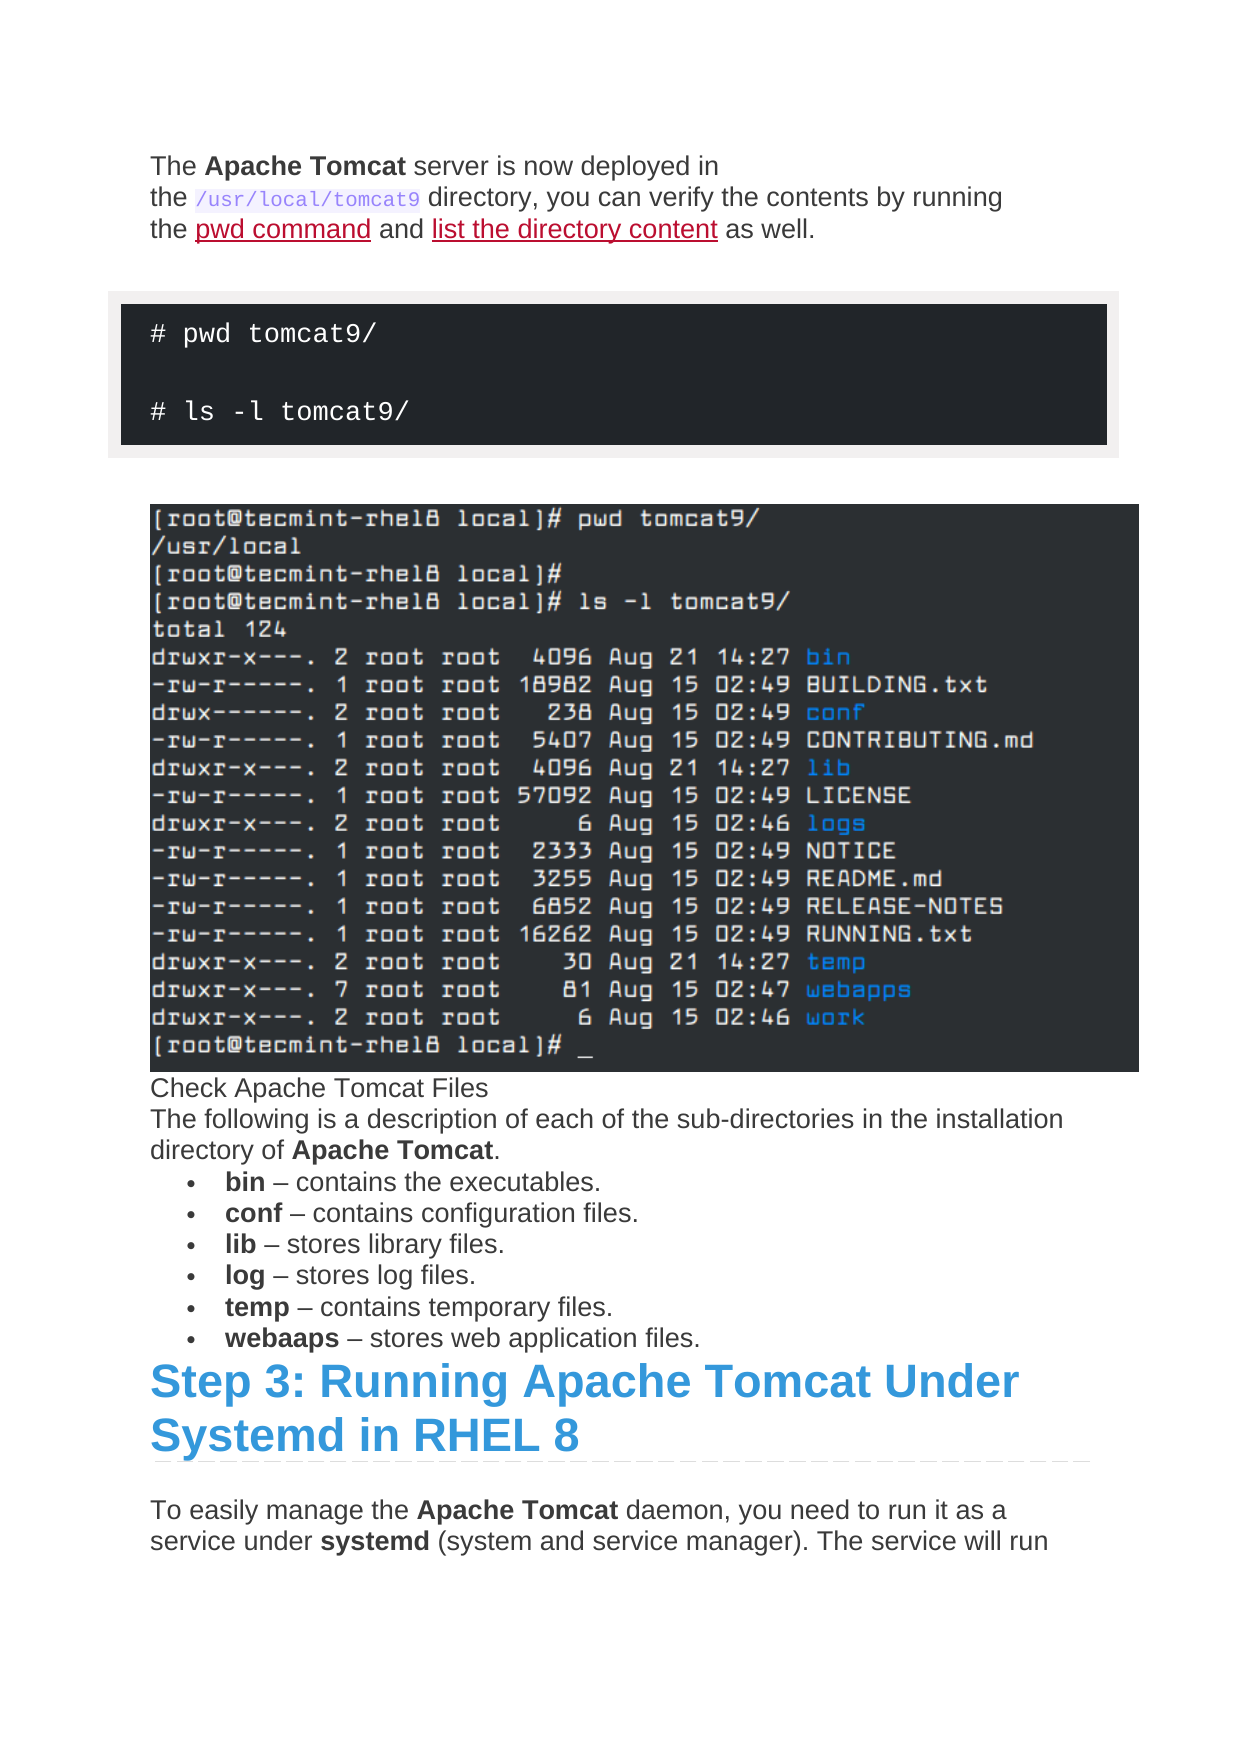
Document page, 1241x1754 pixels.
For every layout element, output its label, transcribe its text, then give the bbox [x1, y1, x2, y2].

list conf – contains configuration files. [187, 1197, 1090, 1228]
list webaaps – stores web application files. [187, 1322, 1090, 1353]
text Step 3: Running Apache Tomcat Under Systemd in RHEL 8 [150, 1353, 1090, 1462]
text Check Apache Tomcat Files [150, 1072, 1090, 1103]
picture [150, 504, 1139, 1072]
list log – stores log files. [187, 1259, 1090, 1291]
list lib – stores library files. [187, 1228, 1090, 1259]
list temp – contains temporary files. [187, 1291, 1090, 1322]
text The Apache Tomcat server is now deployed in the /usr/local/tomcat9 directory, you can verify the contents by running the pwd command and list the directory content as well. [150, 150, 1090, 244]
text The following is a description of each of the sub-directories in the installation directory of Apache Tomcat. [150, 1103, 1090, 1166]
text # pwd tomcat9/ [121, 304, 1107, 351]
text # ls -l tomcat9/ [121, 369, 1107, 445]
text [150, 1494, 1090, 1556]
list bin – contains the executables. [187, 1166, 1090, 1197]
